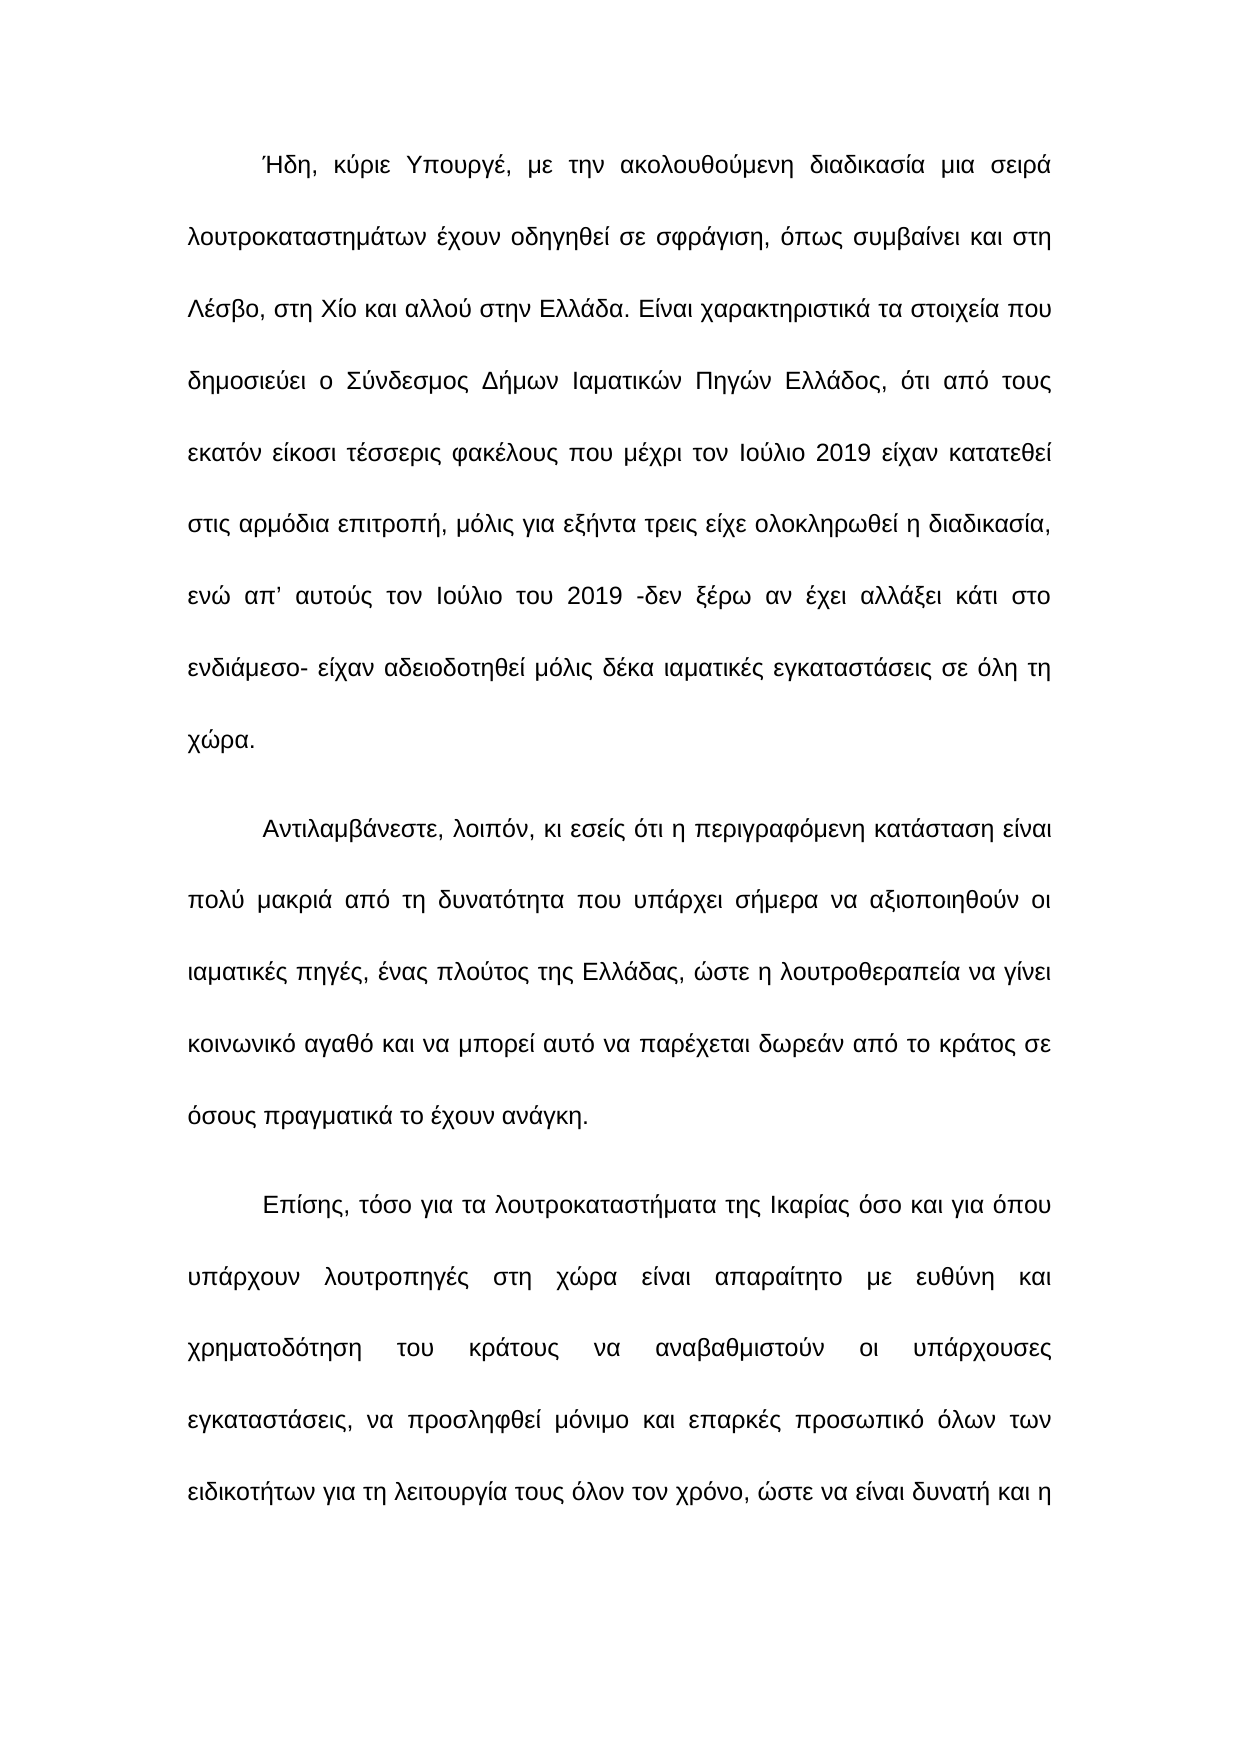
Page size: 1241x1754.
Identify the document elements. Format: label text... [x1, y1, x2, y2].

text Αντιλαμβάνεστε, λοιπόν, κι εσείς ότι η περιγραφόμενη κατάσταση είναι πολύ μακριά από τη δυνατότητα που υπάρχει σήμερα να αξιοποιηθούν οι ιαματικές πηγές, ένας πλούτος της Ελλάδας, ώστε η λουτροθεραπεία να γίνει κοινωνικό αγαθό και να μπορεί αυτό να παρέχεται δωρεάν από το κράτος σε όσους πραγματικά το έχουν ανάγκη. [187, 813, 1053, 1130]
text Ήδη, κύριε Υπουργέ, με την ακολουθούμενη διαδικασία μια σειρά λουτροκαταστημάτων έχουν οδηγηθεί σε σφράγιση, όπως συμβαίνει και στη Λέσβο, στη Χίο και αλλού στην Ελλάδα. Είναι χαρακτηριστικά τα στοιχεία που δημοσιεύει ο Σύνδεσμος Δήμων Ιαματικών Πηγών Ελλάδος, ότι από τους εκατόν είκοσι τέσσερις φακέλους που μέχρι τον Ιούλιο 2019 είχαν κατατεθεί στις αρμόδια επιτροπή, μόλις για εξήντα τρεις είχε ολοκληρωθεί η διαδικασία, ενώ απ’ αυτούς τον Ιούλιο του 2019 -δεν ξέρω αν έχει αλλάξει κάτι στο ενδιάμεσο- είχαν αδειοδοτηθεί μόλις δέκα ιαματικές εγκαταστάσεις σε όλη τη χώρα. [187, 150, 1053, 754]
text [187, 1189, 1053, 1506]
